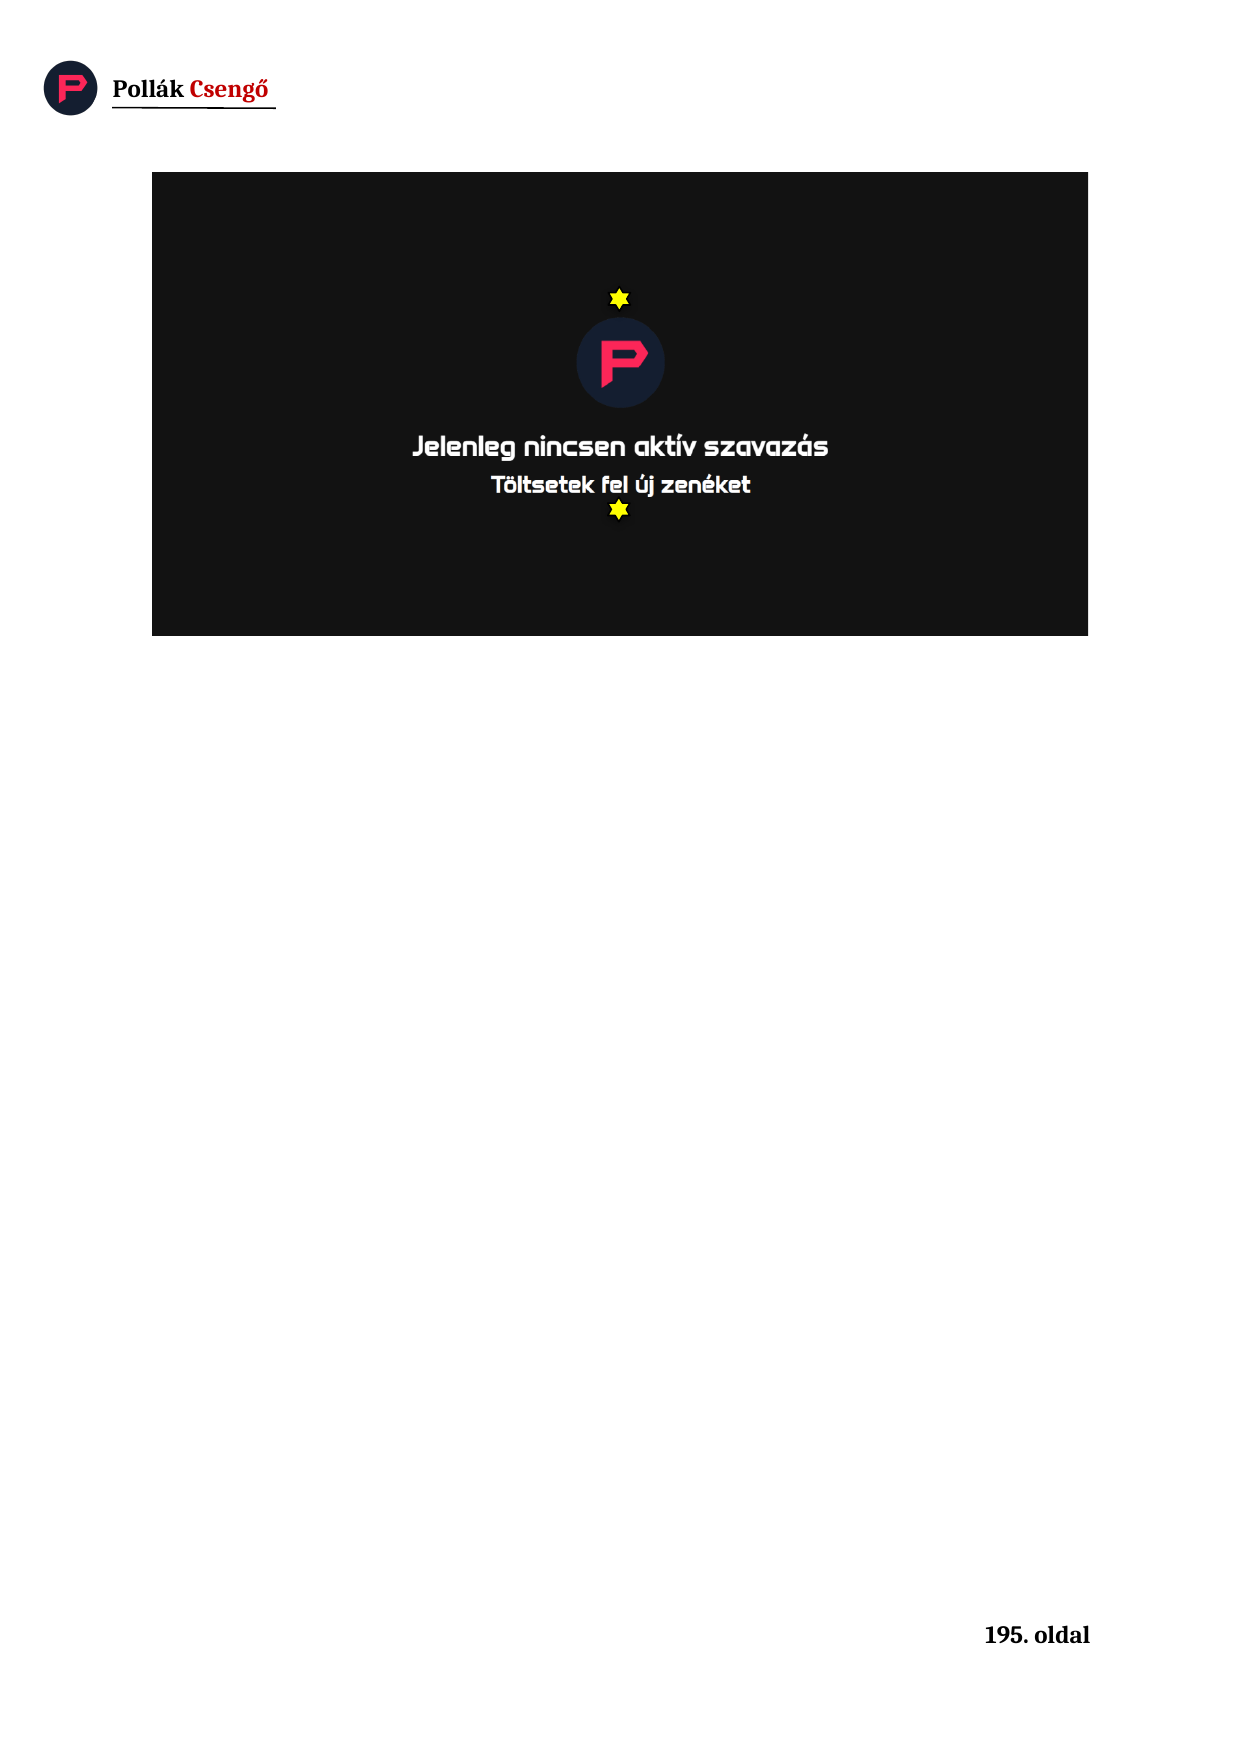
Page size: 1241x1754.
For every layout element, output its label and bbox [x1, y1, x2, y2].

picture [39, 56, 99, 117]
picture [150, 172, 1087, 635]
